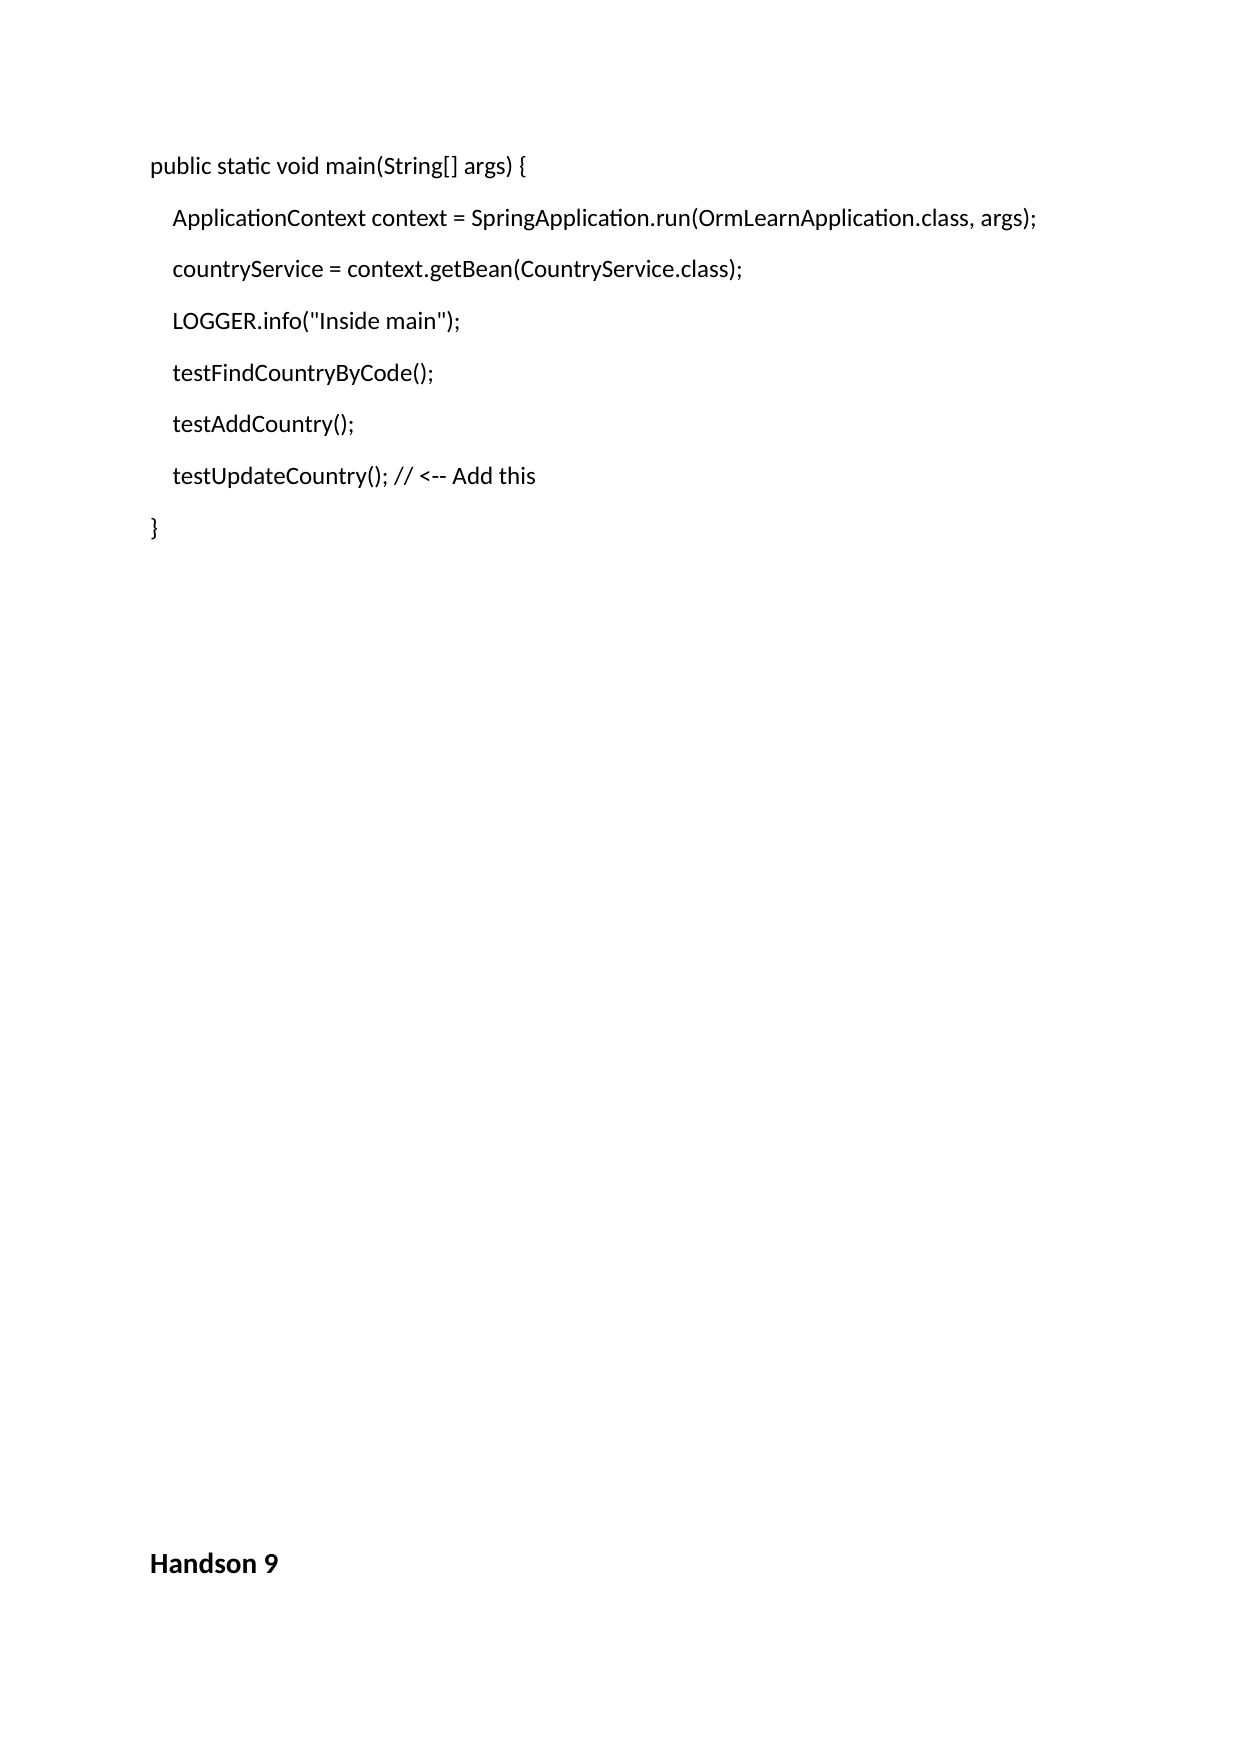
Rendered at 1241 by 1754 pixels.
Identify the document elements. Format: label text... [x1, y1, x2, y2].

text Handson 9 [150, 1545, 1090, 1581]
text ApplicationContext context = SpringApplication.run(OrmLearnApplication.class, args); [150, 202, 1090, 232]
text LOGGER.info("Inside main"); [150, 305, 1090, 336]
text testFindCountryByCode(); [150, 357, 1090, 387]
text testUpdateCountry(); // <-- Add this [150, 460, 1090, 491]
text } [150, 512, 1090, 542]
text testAddCountry(); [150, 408, 1090, 439]
text countryService = context.getBean(CountryService.class); [150, 253, 1090, 284]
text public static void main(String[] args) { [150, 150, 1090, 181]
